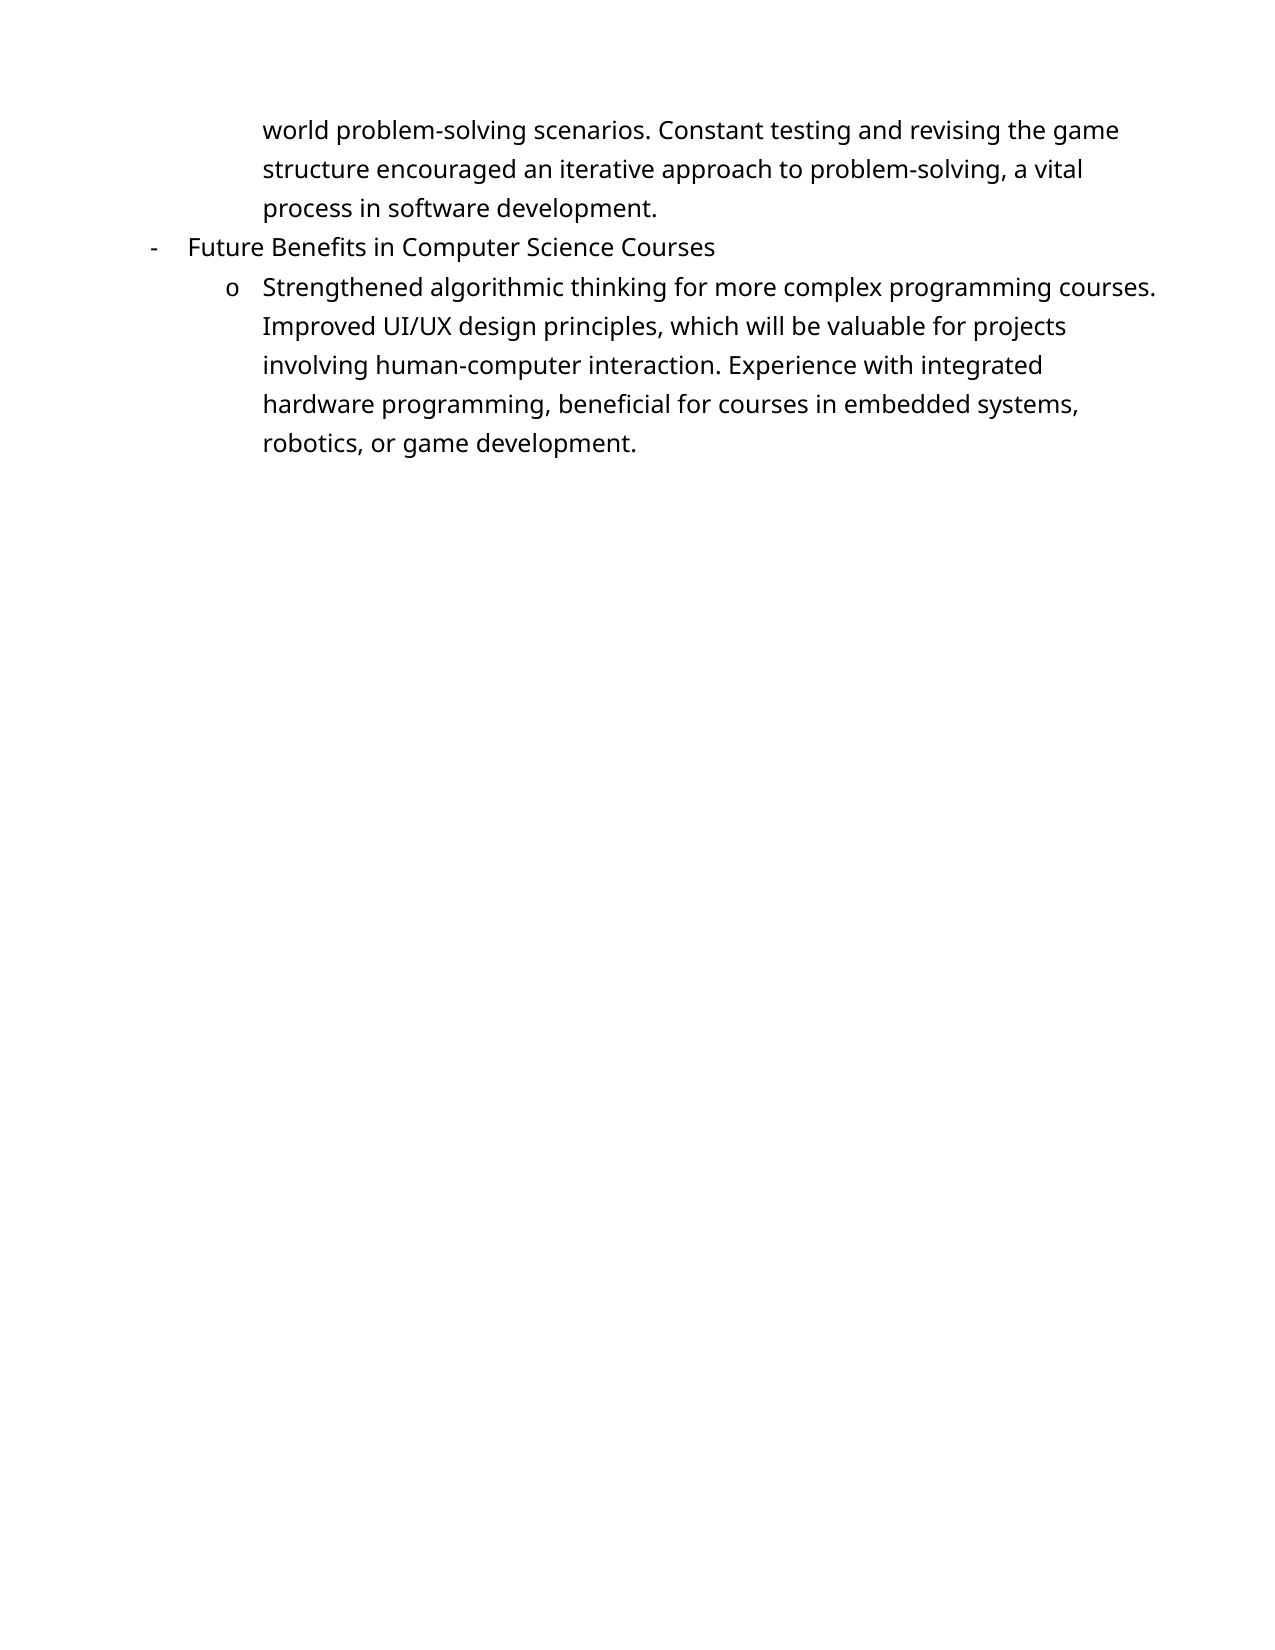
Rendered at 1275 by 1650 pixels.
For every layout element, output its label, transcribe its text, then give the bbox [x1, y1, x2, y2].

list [225, 112, 1162, 225]
list Future Benefits in Computer Science Courses [150, 230, 1162, 264]
list Strengthened algorithmic thinking for more complex programming courses. Improved UI/UX design principles, which will be valuable for projects involving human-computer interaction. Experience with integrated hardware programming, beneficial for courses in embedded systems, robotics, or game development. [225, 269, 1162, 460]
